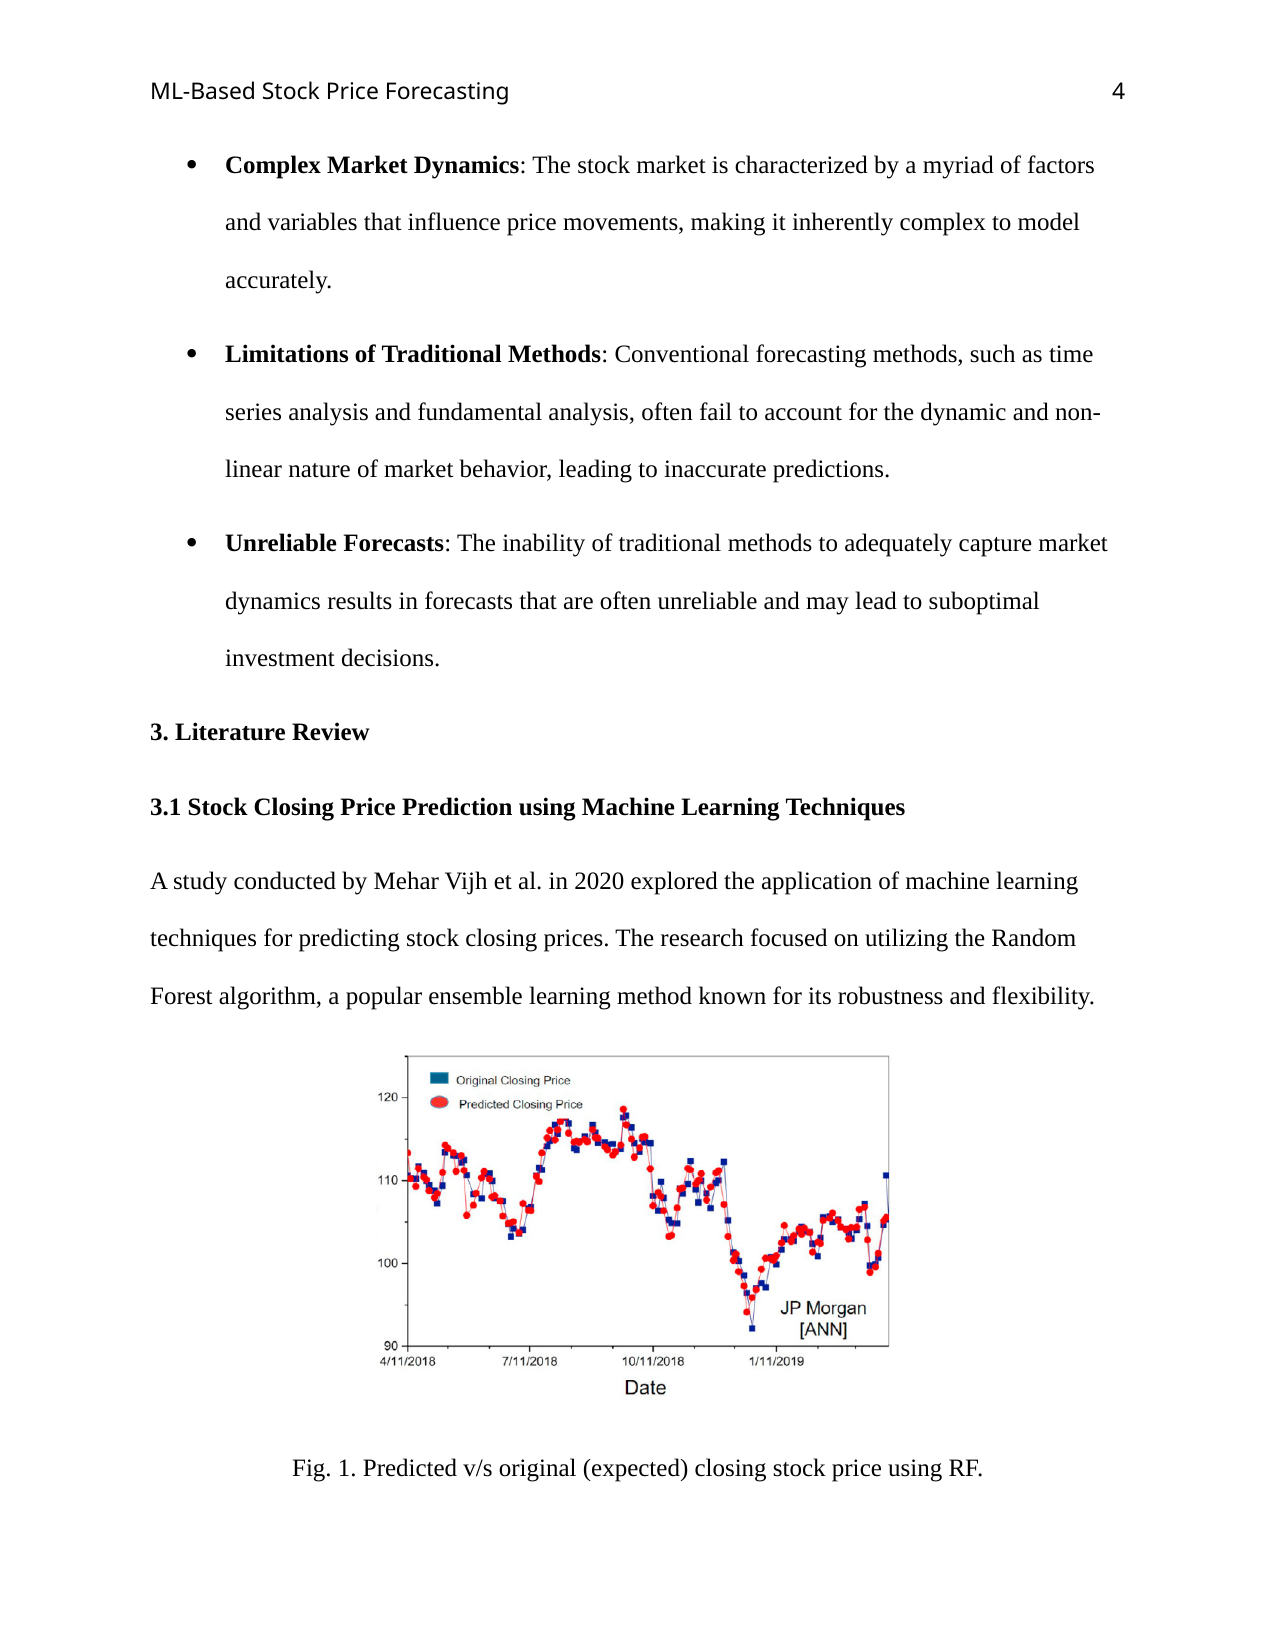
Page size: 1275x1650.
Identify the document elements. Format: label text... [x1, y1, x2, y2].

text Fig. 1. Predicted v/s original (expected) closing stock price using RF. [150, 1453, 1125, 1482]
picture [376, 1055, 899, 1406]
text A study conducted by Mehar Vijh et al. in 2020 explored the application of machine learning techniques for predicting stock closing prices. The research focused on utilizing the Random Forest algorithm, a popular ensemble learning method known for its robustness and flexibility. [150, 866, 1125, 1009]
list Complex Market Dynamics: The stock market is characterized by a myriad of factors and variables that influence price movements, making it inherently complex to model accurately. [187, 150, 1125, 294]
list Limitations of Traditional Methods: Conventional forecasting methods, such as time series analysis and fundamental analysis, often fail to account for the dynamic and non-linear nature of market behavior, leading to inaccurate predictions. [187, 339, 1125, 483]
text 3. Literature Review [150, 717, 1125, 746]
text 3.1 Stock Closing Price Prediction using Machine Learning Techniques [150, 792, 1125, 820]
list Unreliable Forecasts: The inability of traditional methods to adequately capture market dynamics results in forecasts that are often unreliable and may lead to suboptimal investment decisions. [187, 528, 1125, 672]
